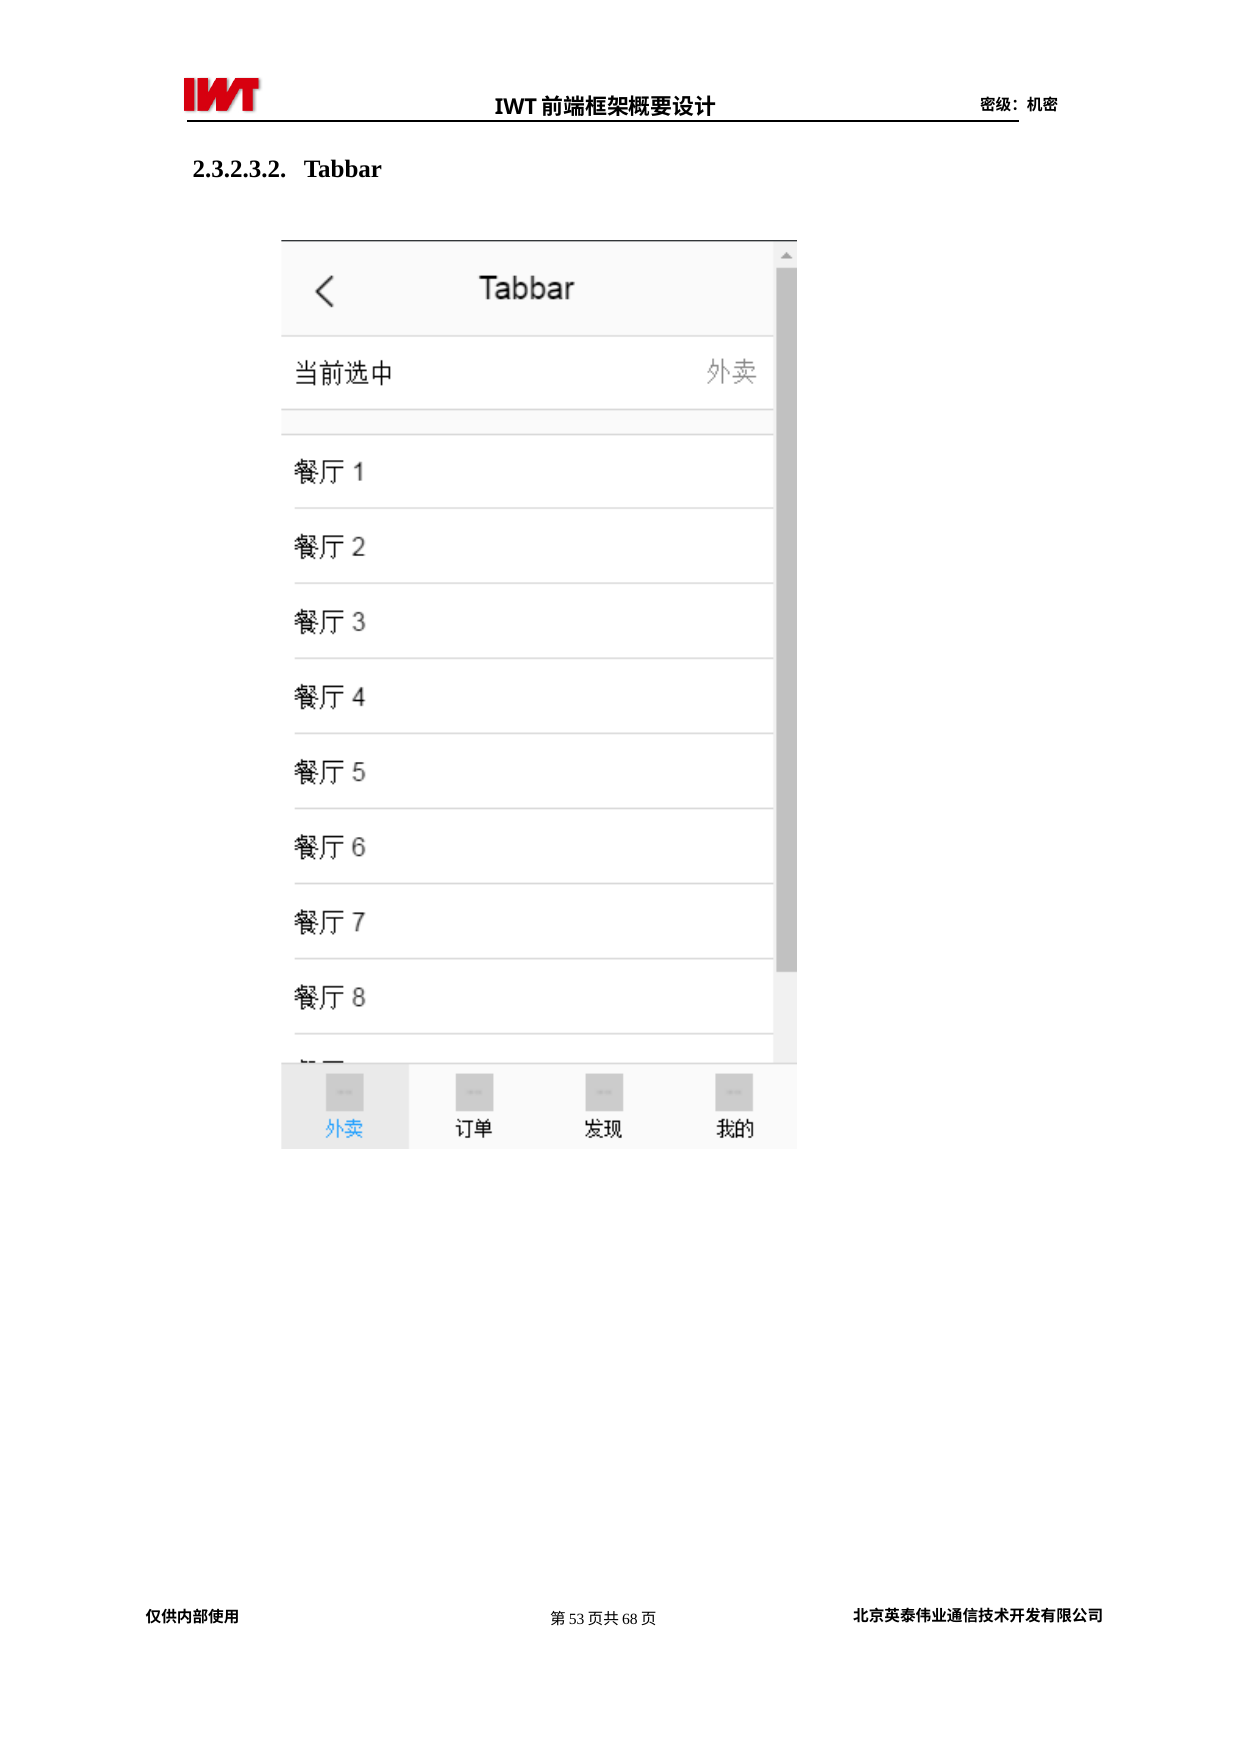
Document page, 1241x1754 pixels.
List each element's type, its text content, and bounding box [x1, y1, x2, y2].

picture [281, 240, 797, 1149]
subtitle Tabbar [192, 151, 1013, 186]
picture [176, 67, 267, 121]
